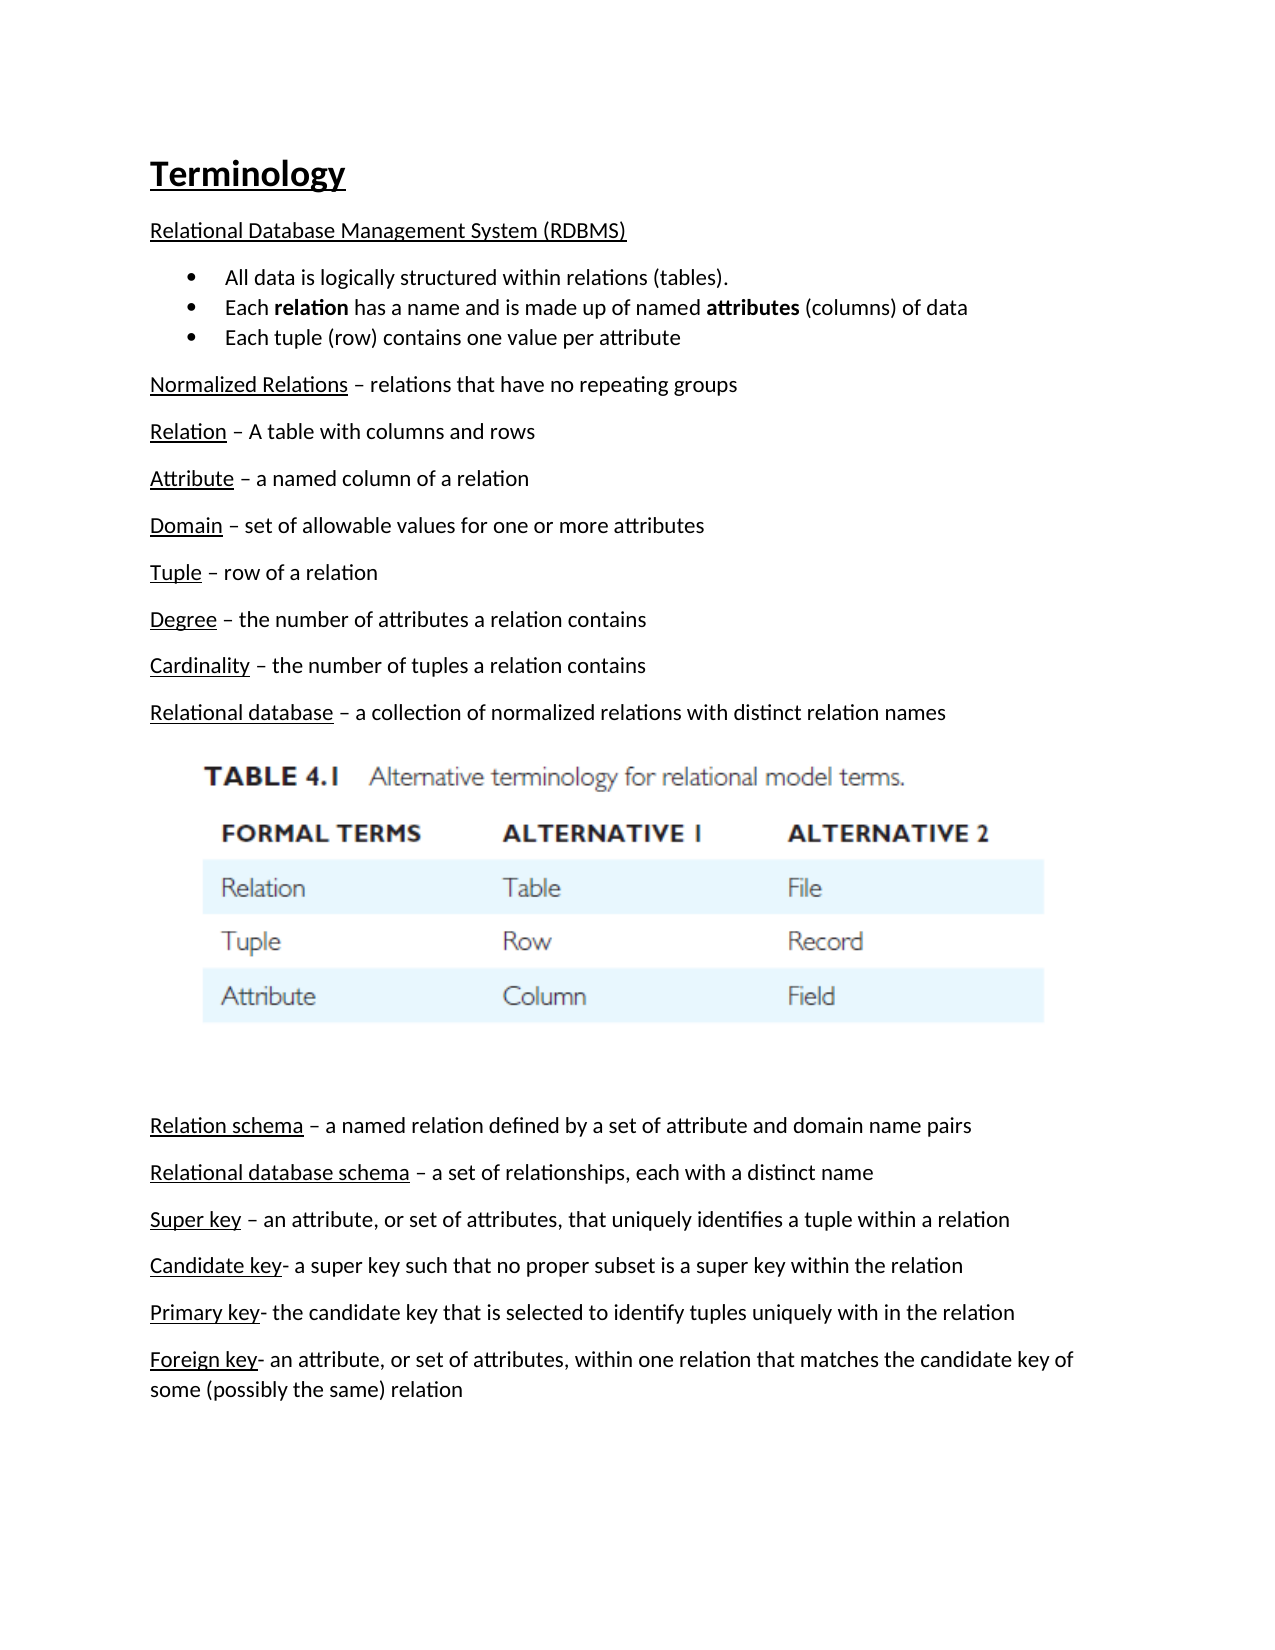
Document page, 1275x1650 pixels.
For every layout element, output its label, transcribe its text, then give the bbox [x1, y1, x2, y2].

text Foreign key- an attribute, or set of attributes, within one relation that matches the candidate key of some (possibly the same) relation [150, 1345, 1125, 1404]
text Relational database schema – a set of relationships, each with a distinct name [150, 1158, 1125, 1186]
list All data is logically structured within relations (tables). [187, 263, 1125, 291]
text Relational Database Management System (RDBMS) [150, 216, 1125, 244]
picture [150, 745, 1068, 1093]
text Attribute – a named column of a relation [150, 464, 1125, 492]
text Domain – set of allowable values for one or more attributes [150, 511, 1125, 539]
text Tuple – row of a relation [150, 558, 1125, 586]
text Relation schema – a named relation defined by a set of attribute and domain name pairs [150, 1111, 1125, 1139]
text Relational database – a collection of normalized relations with distinct relation names [150, 698, 1125, 726]
list Each tuple (row) contains one value per attribute [187, 323, 1125, 351]
text Degree – the number of attributes a relation contains [150, 605, 1125, 633]
text Normalized Relations – relations that have no repeating groups [150, 370, 1125, 398]
text Super key – an attribute, or set of attributes, that uniquely identifies a tuple within a relation [150, 1205, 1125, 1233]
list Each relation has a name and is made up of named attributes (columns) of data [187, 293, 1125, 321]
text Terminology [150, 150, 1125, 196]
text Cardinality – the number of tuples a relation contains [150, 652, 1125, 679]
text Candidate key- a super key such that no proper subset is a super key within the relation [150, 1252, 1125, 1280]
text Relation – A table with columns and rows [150, 417, 1125, 445]
text Primary key- the candidate key that is selected to identify tuples uniquely with in the relation [150, 1298, 1125, 1327]
